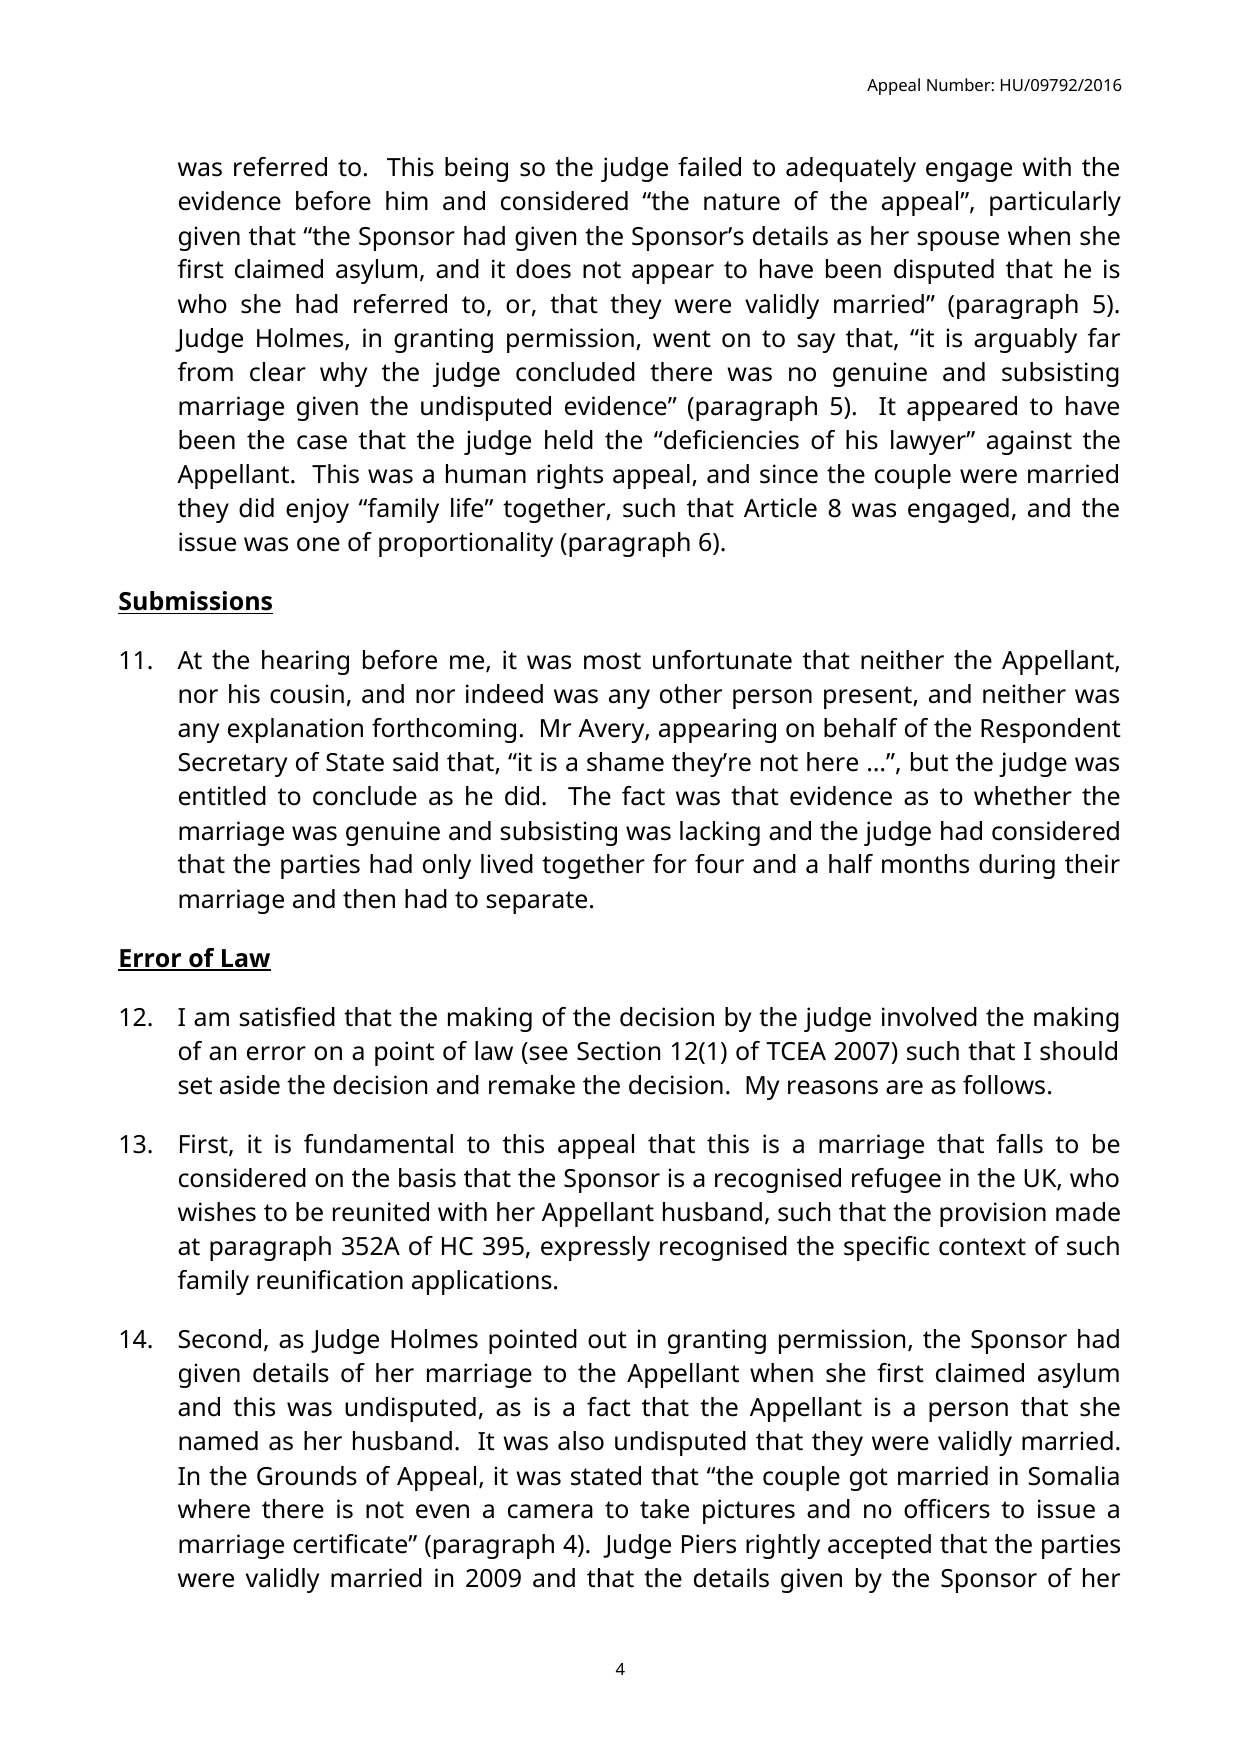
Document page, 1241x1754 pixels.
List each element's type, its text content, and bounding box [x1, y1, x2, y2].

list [118, 1322, 1122, 1594]
list I am satisfied that the making of the decision by the judge involved the making of an error on a point of law (see Section 12(1) of TCEA 2007) such that I should set aside the decision and remake the decision. My reasons are as follows. [118, 999, 1122, 1102]
text Error of Law [118, 940, 1122, 974]
list At the hearing before me, it was most unfortunate that neither the Appellant, nor his cousin, and nor indeed was any other person present, and neither was any explanation forthcoming. Mr Avery, appearing on behalf of the Respondent Secretary of State said that, “it is a shame they’re not here …”, but the judge was entitled to conclude as he did. The fact was that evidence as to whether the marriage was genuine and subsisting was lacking and the judge had considered that the parties had only lived together for four and a half months during their marriage and then had to separate. [118, 643, 1122, 915]
text Submissions [118, 584, 1122, 618]
list First, it is fundamental to this appeal that this is a marriage that falls to be considered on the basis that the Sponsor is a recognised refugee in the UK, who wishes to be reunited with her Appellant husband, such that the provision made at paragraph 352A of HC 395, expressly recognised the specific context of such family reunification applications. [118, 1127, 1122, 1297]
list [118, 150, 1122, 559]
